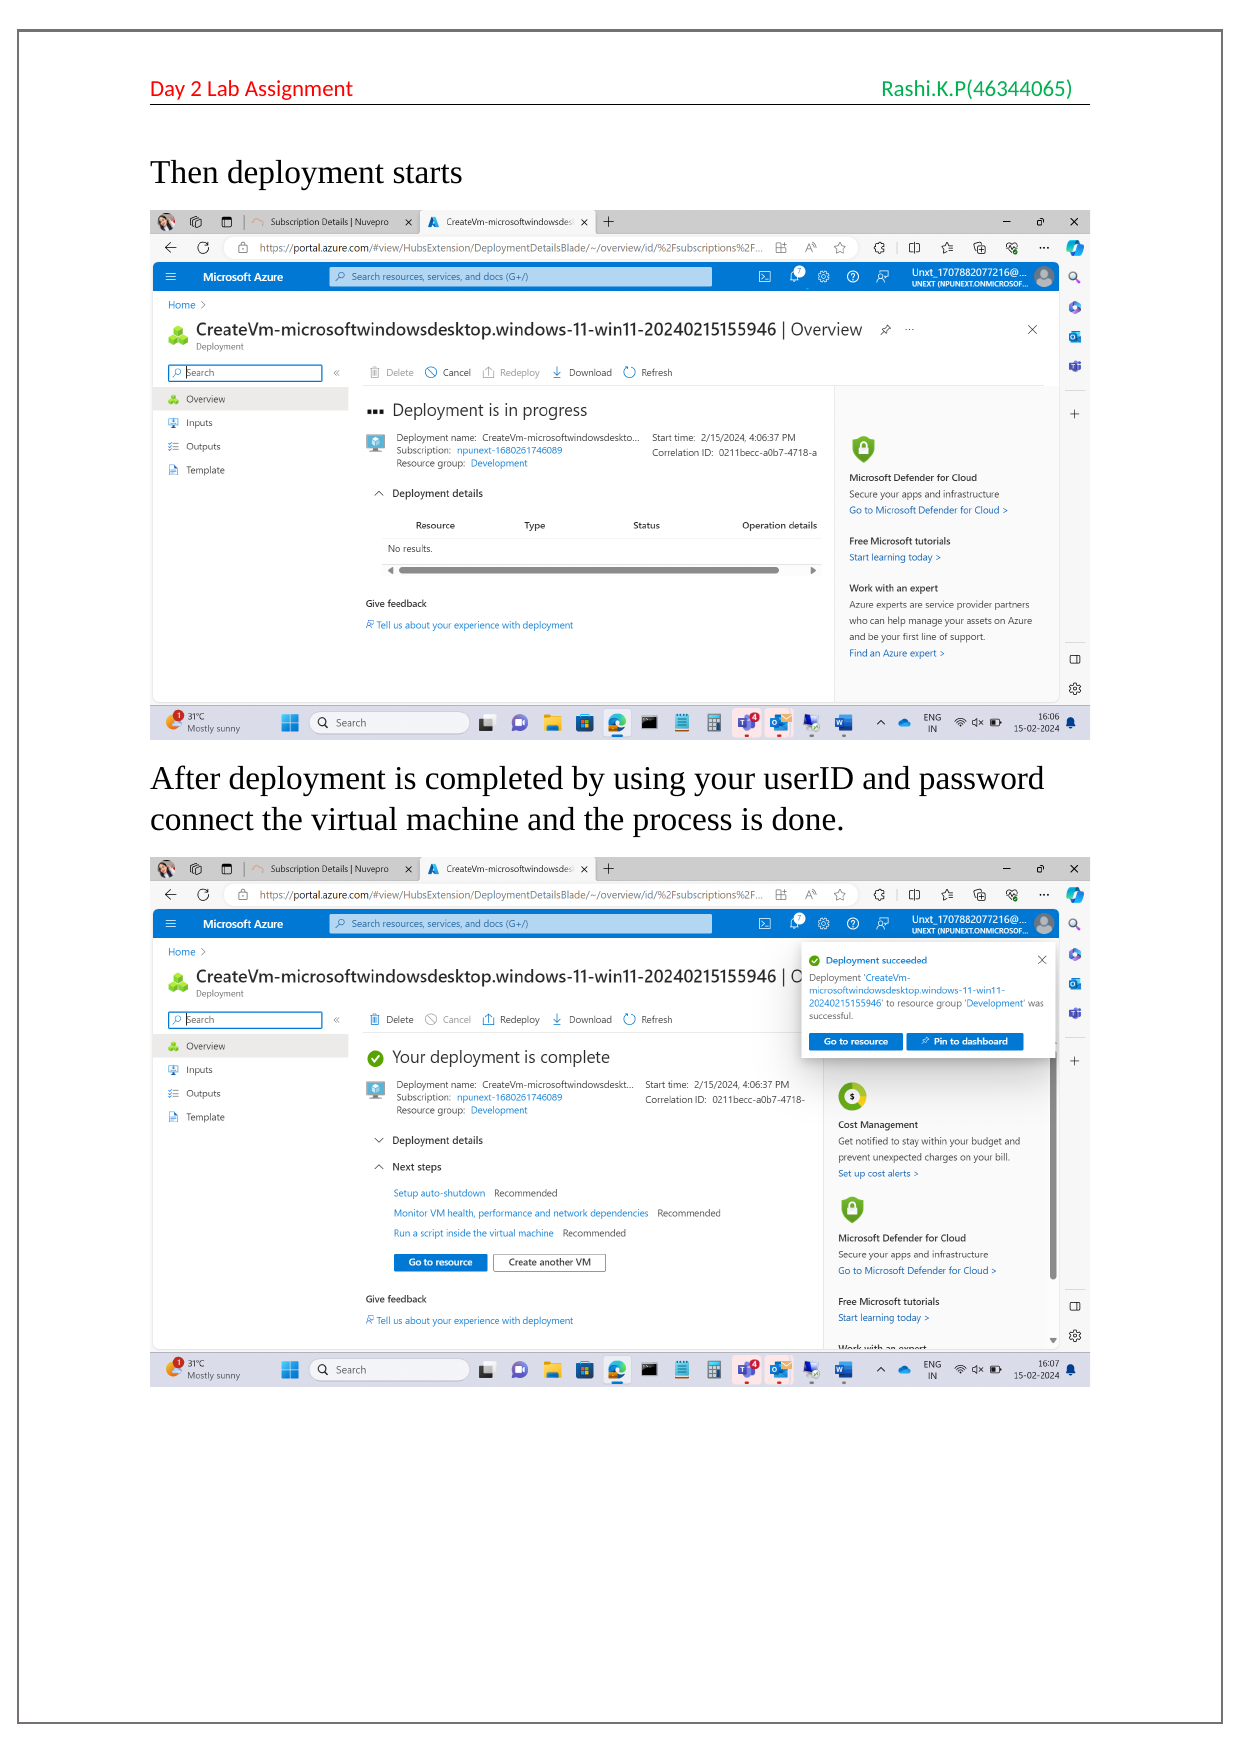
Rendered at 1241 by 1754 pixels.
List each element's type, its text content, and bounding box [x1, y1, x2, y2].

picture [150, 857, 1091, 1387]
text After deployment is completed by using your userID and password connect the virtual machine and the process is done. [150, 758, 1090, 838]
picture [150, 210, 1091, 740]
text Then deployment starts [150, 152, 1090, 191]
